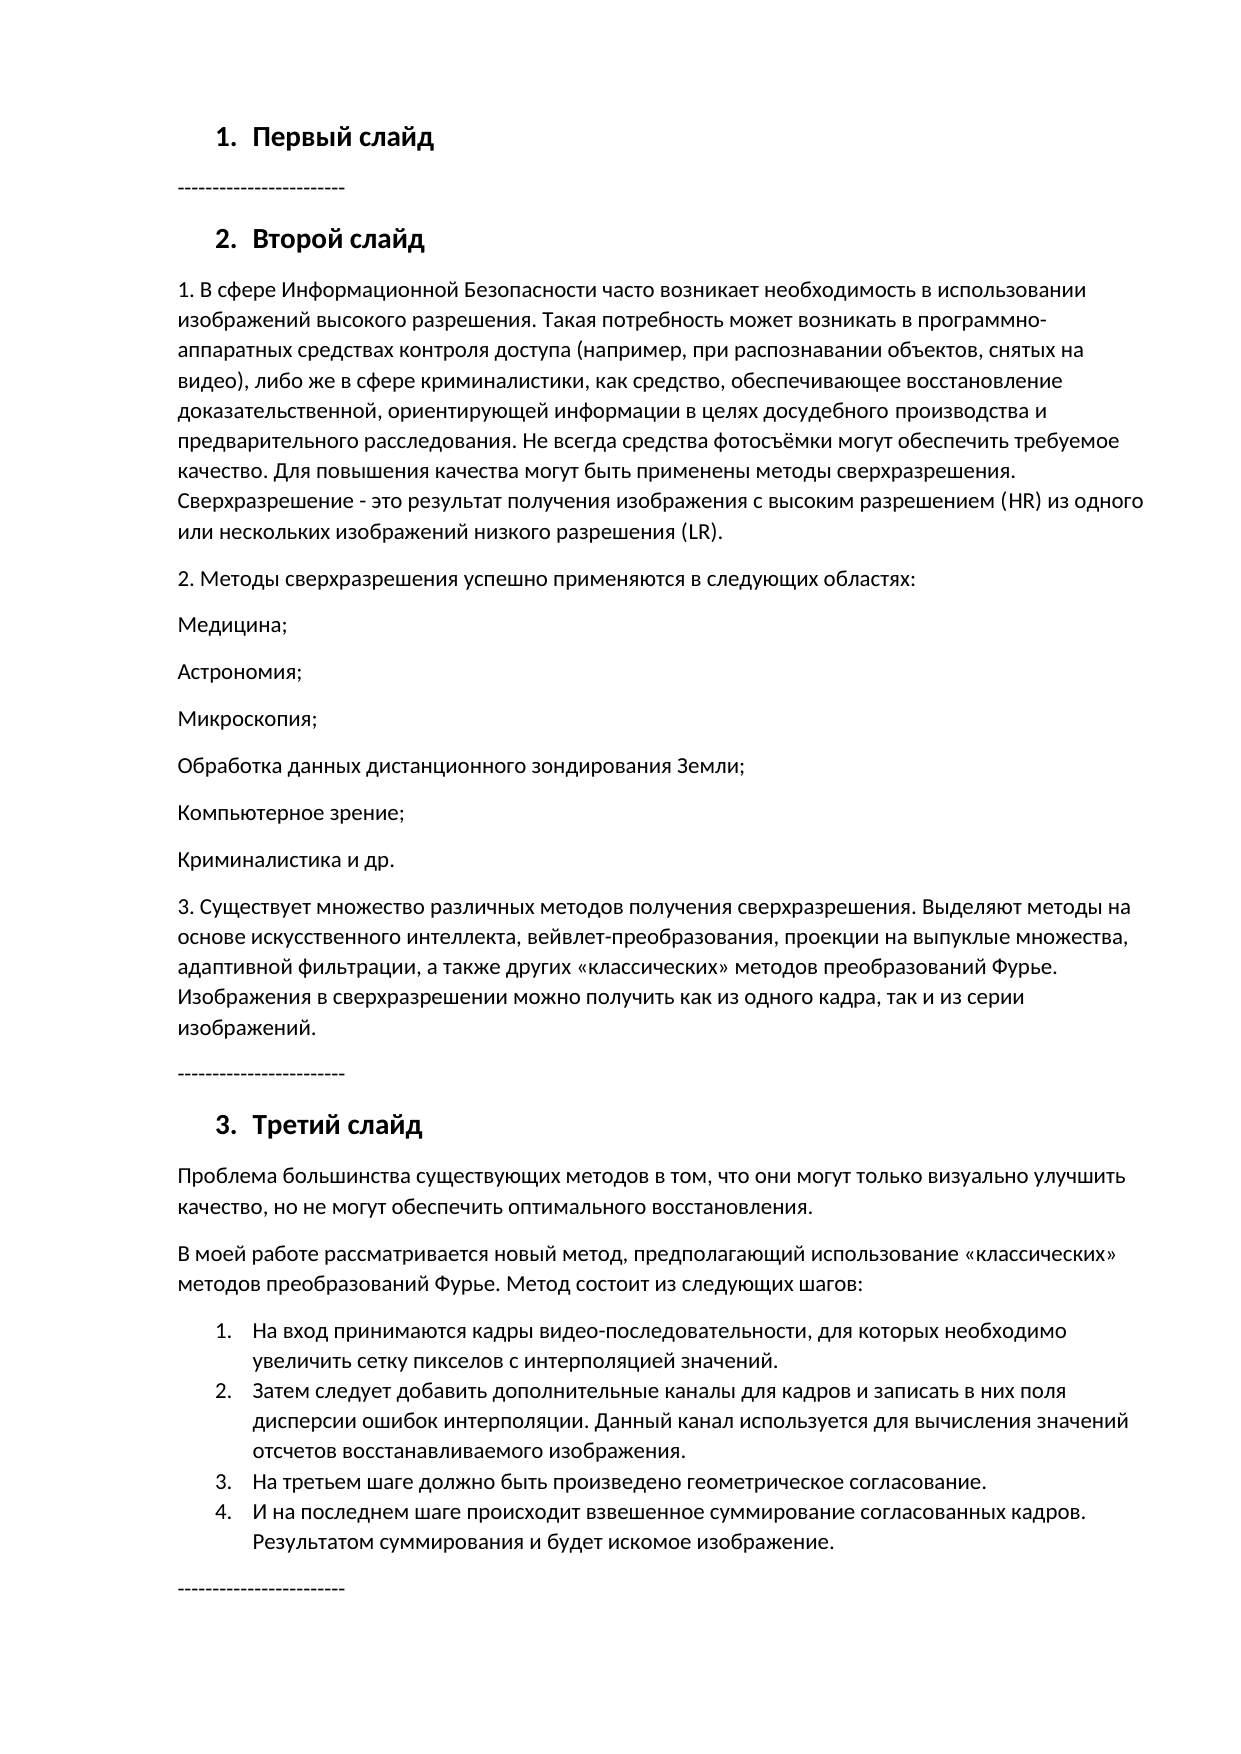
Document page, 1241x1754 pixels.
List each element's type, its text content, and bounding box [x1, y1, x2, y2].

text 3. Существует множество различных методов получения сверхразрешения. Выделяют методы на основе искусственного интеллекта, вейвлет-преобразования, проекции на выпуклые множества, адаптивной фильтрации, а также других «классических» методов преобразований Фурье. Изображения в сверхразрешении можно получить как из одного кадра, так и из серии изображений. [177, 892, 1152, 1041]
list Второй слайд [215, 220, 1152, 256]
text Медицина; [177, 611, 1152, 639]
list И на последнем шаге происходит взвешенное суммирование согласованных кадров. Результатом суммирования и будет искомое изображение. [215, 1497, 1152, 1555]
list Первый слайд [215, 118, 1152, 154]
list Затем следует добавить дополнительные каналы для кадров и записать в них поля дисперсии ошибок интерполяции. Данный канал используется для вычисления значений отсчетов восстанавливаемого изображения. [215, 1376, 1152, 1464]
text ------------------------ [177, 173, 1152, 201]
text ------------------------ [177, 1059, 1152, 1088]
text 2. Методы сверхразрешения успешно применяются в следующих областях: [177, 564, 1152, 592]
text Компьютерное зрение; [177, 798, 1152, 826]
list На третьем шаге должно быть произведено геометрическое согласование. [215, 1467, 1152, 1495]
text Астрономия; [177, 657, 1152, 686]
text ------------------------ [177, 1574, 1152, 1602]
list Третий слайд [215, 1106, 1152, 1142]
text Проблема большинства существующих методов в том, что они могут только визуально улучшить качество, но не могут обеспечить оптимального восстановления. [177, 1162, 1152, 1220]
text 1. В сфере Информационной Безопасности часто возникает необходимость в использовании изображений высокого разрешения. Такая потребность может возникать в программно-аппаратных средствах контроля доступа (например, при распознавании объектов, снятых на видео), либо же в сфере криминалистики, как средство, обеспечивающее восстановление доказательственной, ориентирующей информации в целях досудебного производства и предварительного расследования. Не всегда средства фотосъёмки могут обеспечить требуемое качество. Для повышения качества могут быть применены методы сверхразрешения. Сверхразрешение - это результат получения изображения с высоким разрешением (HR) из одного или нескольких изображений низкого разрешения (LR). [177, 275, 1152, 545]
text Криминалистика и др. [177, 845, 1152, 873]
text Обработка данных дистанционного зондирования Земли; [177, 751, 1152, 779]
text В моей работе рассматривается новый метод, предполагающий использование «классических» методов преобразований Фурье. Метод состоит из следующих шагов: [177, 1239, 1152, 1297]
text Микроскопия; [177, 704, 1152, 732]
list На вход принимаются кадры видео-последовательности, для которых необходимо увеличить сетку пикселов с интерполяцией значений. [215, 1316, 1152, 1374]
